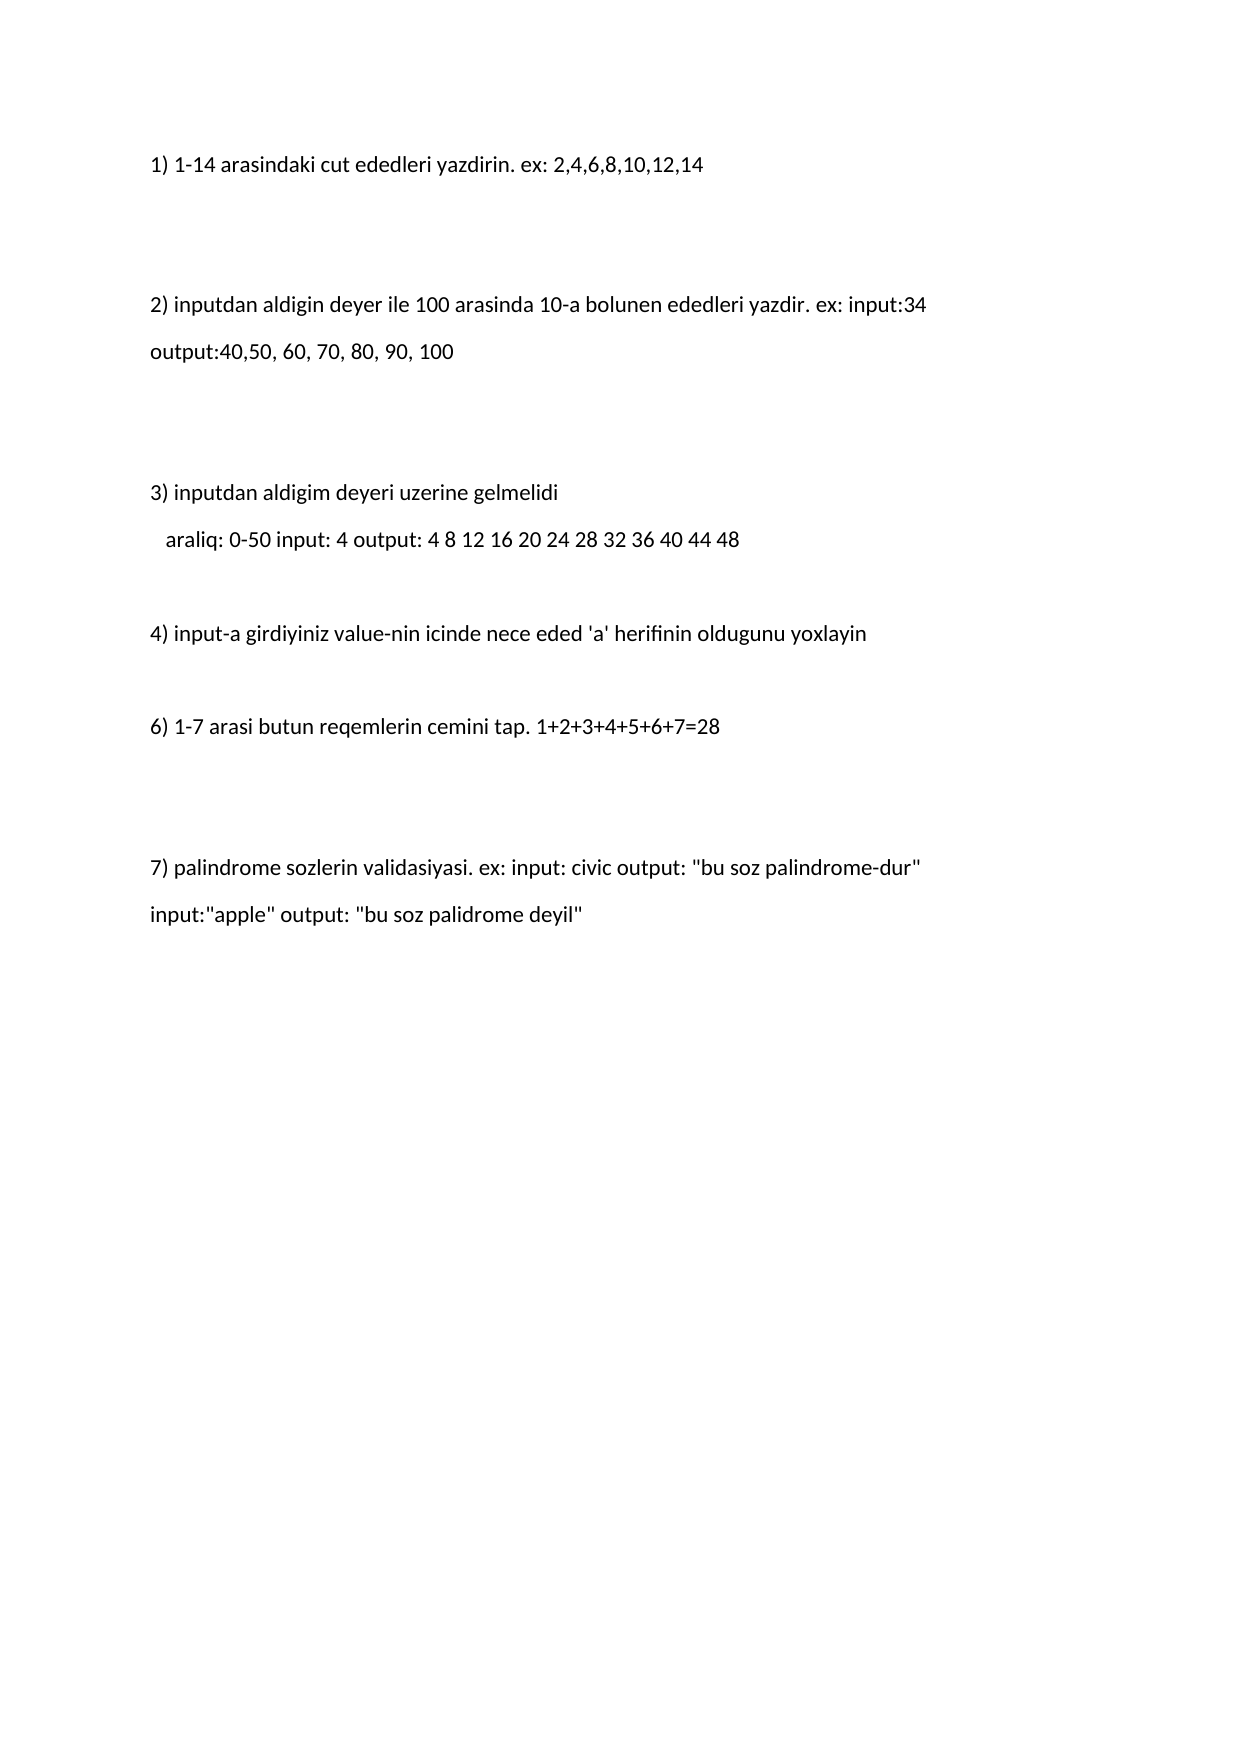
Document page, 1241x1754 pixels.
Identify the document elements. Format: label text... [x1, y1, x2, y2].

text 1) 1-14 arasindaki cut ededleri yazdirin. ex: 2,4,6,8,10,12,14 [150, 150, 1090, 178]
text 2) inputdan aldigin deyer ile 100 arasinda 10-a bolunen ededleri yazdir. ex: input:34 [150, 291, 1090, 319]
text 4) input-a girdiyiniz value-nin icinde nece eded 'a' herifinin oldugunu yoxlayin [150, 619, 1090, 647]
text input:"apple" output: "bu soz palidrome deyil" [150, 900, 1090, 928]
text output:40,50, 60, 70, 80, 90, 100 [150, 337, 1090, 366]
text 7) palindrome sozlerin validasiyasi. ex: input: civic output: "bu soz palindrome-dur" [150, 853, 1090, 881]
text 3) inputdan aldigim deyeri uzerine gelmelidi [150, 478, 1090, 506]
text 6) 1-7 arasi butun reqemlerin cemini tap. 1+2+3+4+5+6+7=28 [150, 712, 1090, 741]
text araliq: 0-50 input: 4 output: 4 8 12 16 20 24 28 32 36 40 44 48 [150, 525, 1090, 553]
